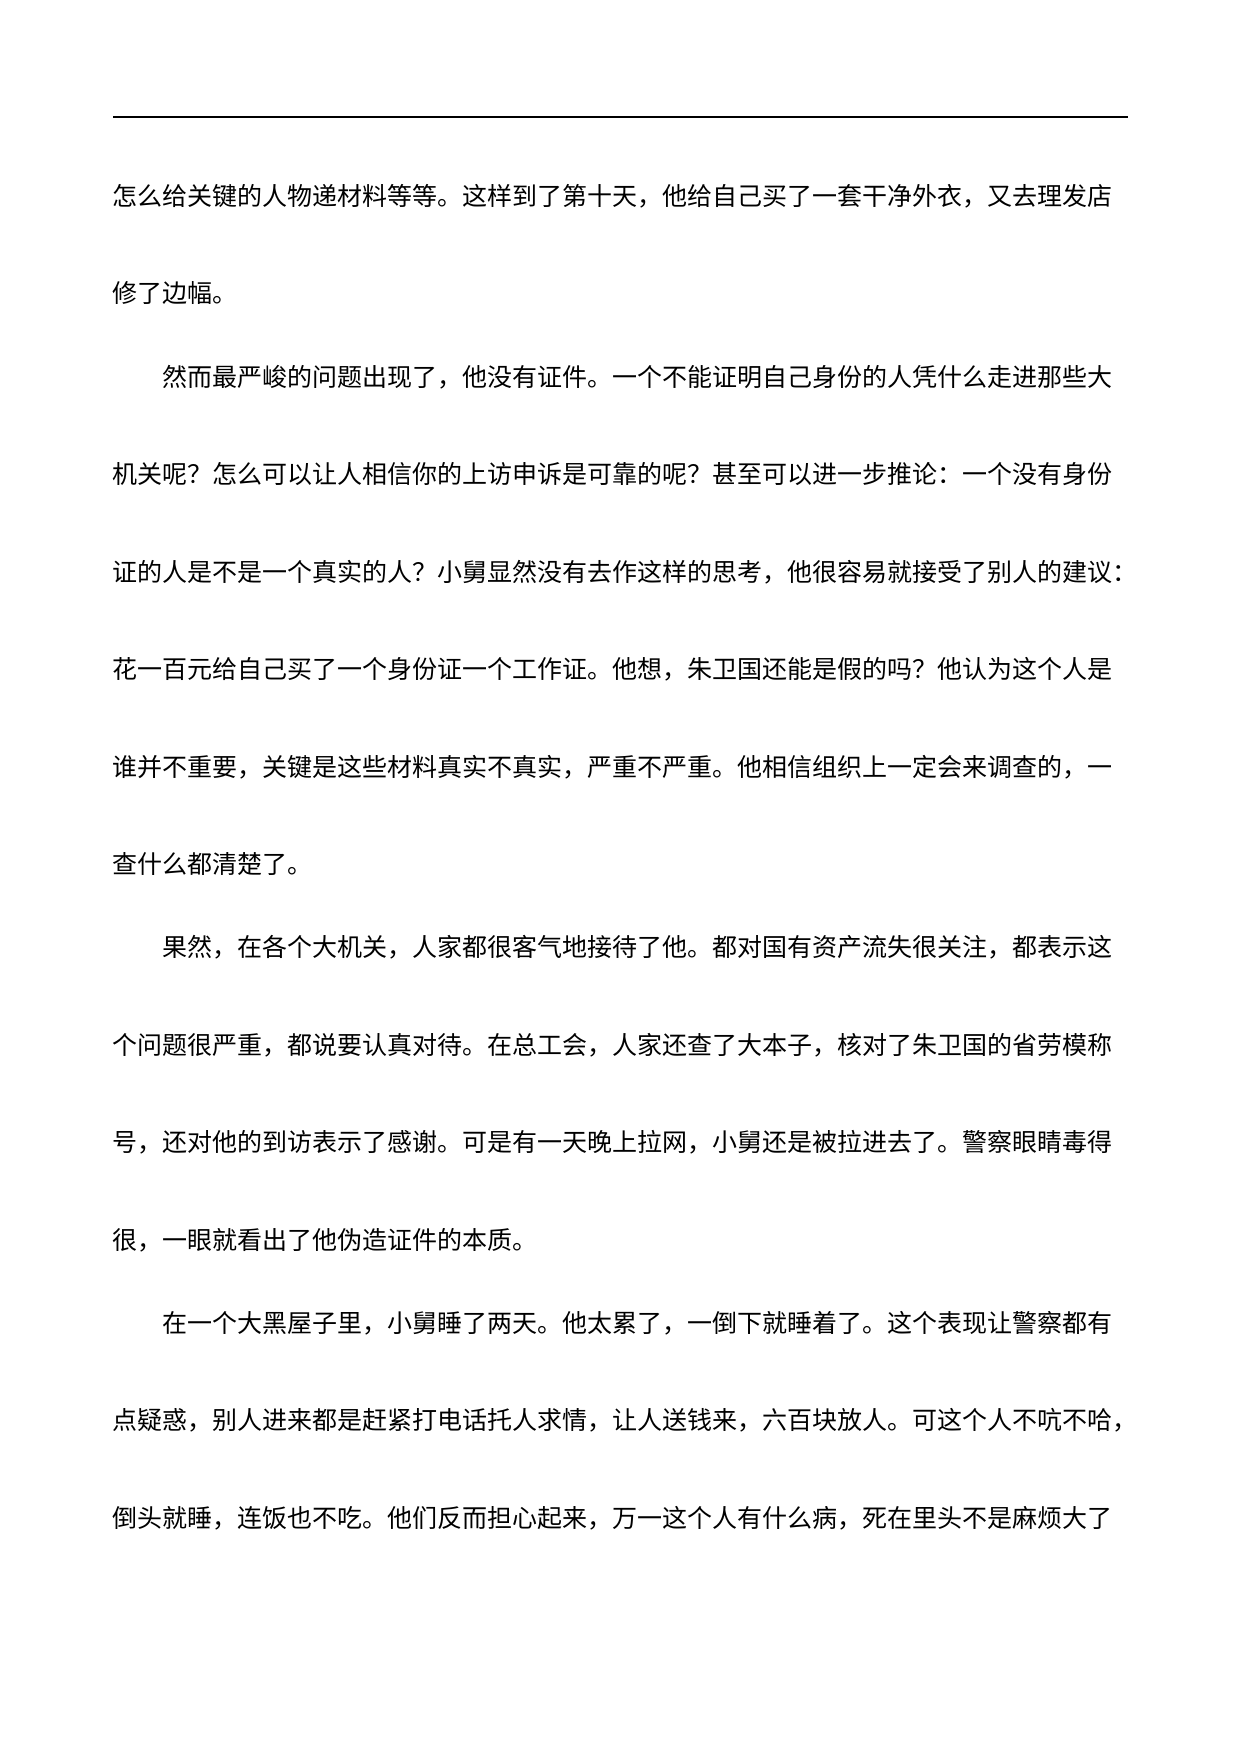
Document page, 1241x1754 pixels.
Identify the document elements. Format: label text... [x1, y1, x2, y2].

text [112, 1289, 1128, 1549]
text 然而最严峻的问题出现了，他没有证件。一个不能证明自己身份的人凭什么走进那些大机关呢？怎么可以让人相信你的上访申诉是可靠的呢？甚至可以进一步推论：一个没有身份证的人是不是一个真实的人？小舅显然没有去作这样的思考，他很容易就接受了别人的建议：花一百元给自己买了一个身份证一个工作证。他想，朱卫国还能是假的吗？他认为这个人是谁并不重要，关键是这些材料真实不真实，严重不严重。他相信组织上一定会来调查的，一查什么都清楚了。 [112, 343, 1128, 895]
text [112, 162, 1128, 324]
text 果然，在各个大机关，人家都很客气地接待了他。都对国有资产流失很关注，都表示这个问题很严重，都说要认真对待。在总工会，人家还查了大本子，核对了朱卫国的省劳模称号，还对他的到访表示了感谢。可是有一天晚上拉网，小舅还是被拉进去了。警察眼睛毒得很，一眼就看出了他伪造证件的本质。 [112, 913, 1128, 1271]
